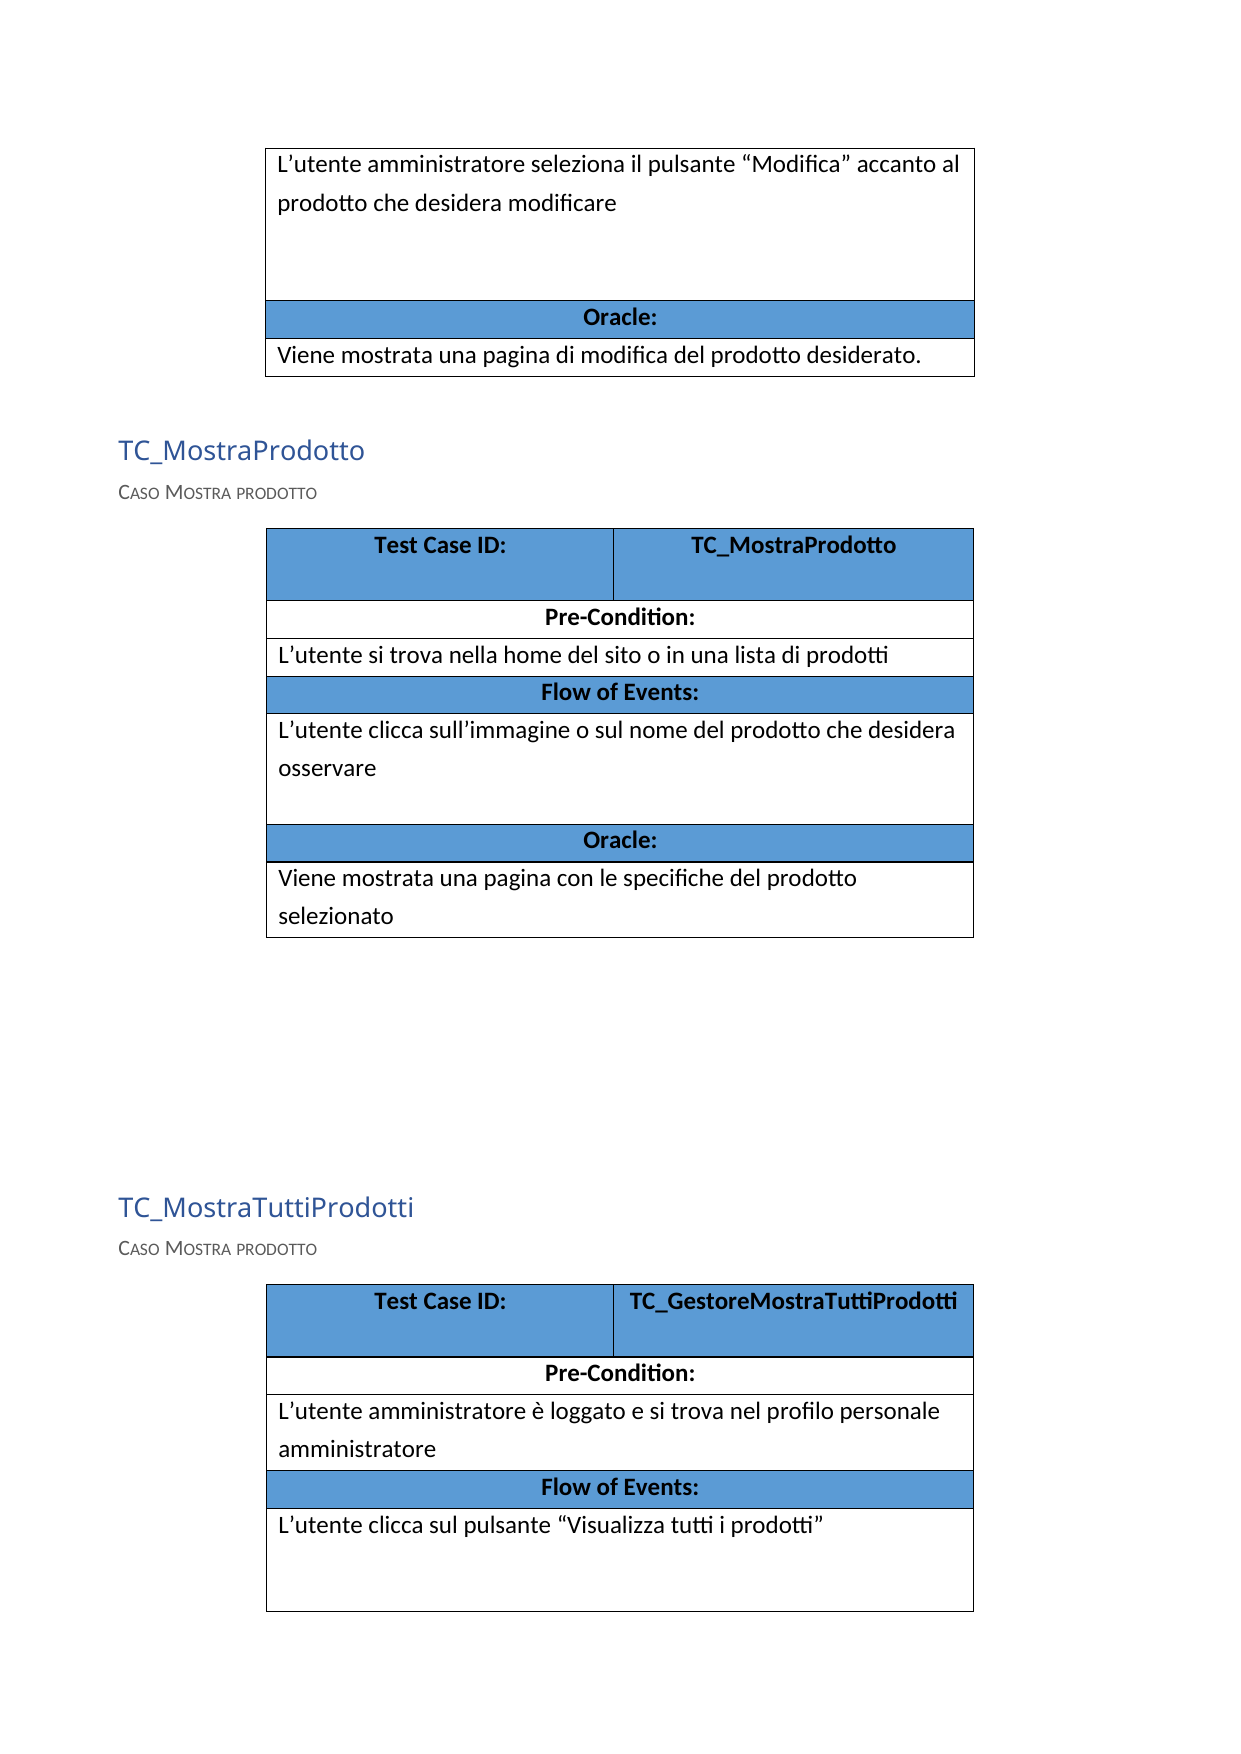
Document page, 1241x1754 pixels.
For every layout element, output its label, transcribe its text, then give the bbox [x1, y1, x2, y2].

table_cell Oracle: [266, 301, 974, 338]
table_cell L’utente amministratore è loggato e si trova nel profilo personale amministratore [267, 1395, 973, 1470]
subtitle TC_MostraProdotto [118, 432, 1122, 469]
table_cell Viene mostrata una pagina con le specifiche del prodotto selezionato [267, 863, 973, 937]
table_cell Viene mostrata una pagina di modifica del prodotto desiderato. [266, 339, 974, 376]
table_header Test Case ID: [267, 529, 613, 600]
table_cell L’utente si trova nella home del sito o in una lista di prodotti [267, 639, 973, 676]
table_header TC_GestoreMostraTuttiProdotti [614, 1285, 973, 1356]
subtitle TC_MostraTuttiProdotti [118, 1188, 1122, 1225]
table_cell L’utente clicca sull’immagine o sul nome del prodotto che desidera osservare [267, 714, 973, 823]
text Caso Mostra prodotto [118, 478, 1122, 504]
table_cell Oracle: [267, 825, 973, 861]
table_cell L’utente amministratore seleziona il pulsante “Modifica” accanto al prodotto che desidera modificare [266, 149, 974, 300]
table_cell Flow of Events: [267, 1471, 973, 1508]
table_header TC_MostraProdotto [614, 529, 973, 600]
table_cell Pre-Condition: [267, 601, 973, 638]
table_cell Flow of Events: [267, 677, 973, 713]
table_cell L’utente clicca sul pulsante “Visualizza tutti i prodotti” [267, 1509, 973, 1611]
table_cell Pre-Condition: [267, 1358, 973, 1394]
text Caso Mostra prodotto [118, 1234, 1122, 1261]
table_header Test Case ID: [267, 1285, 613, 1356]
